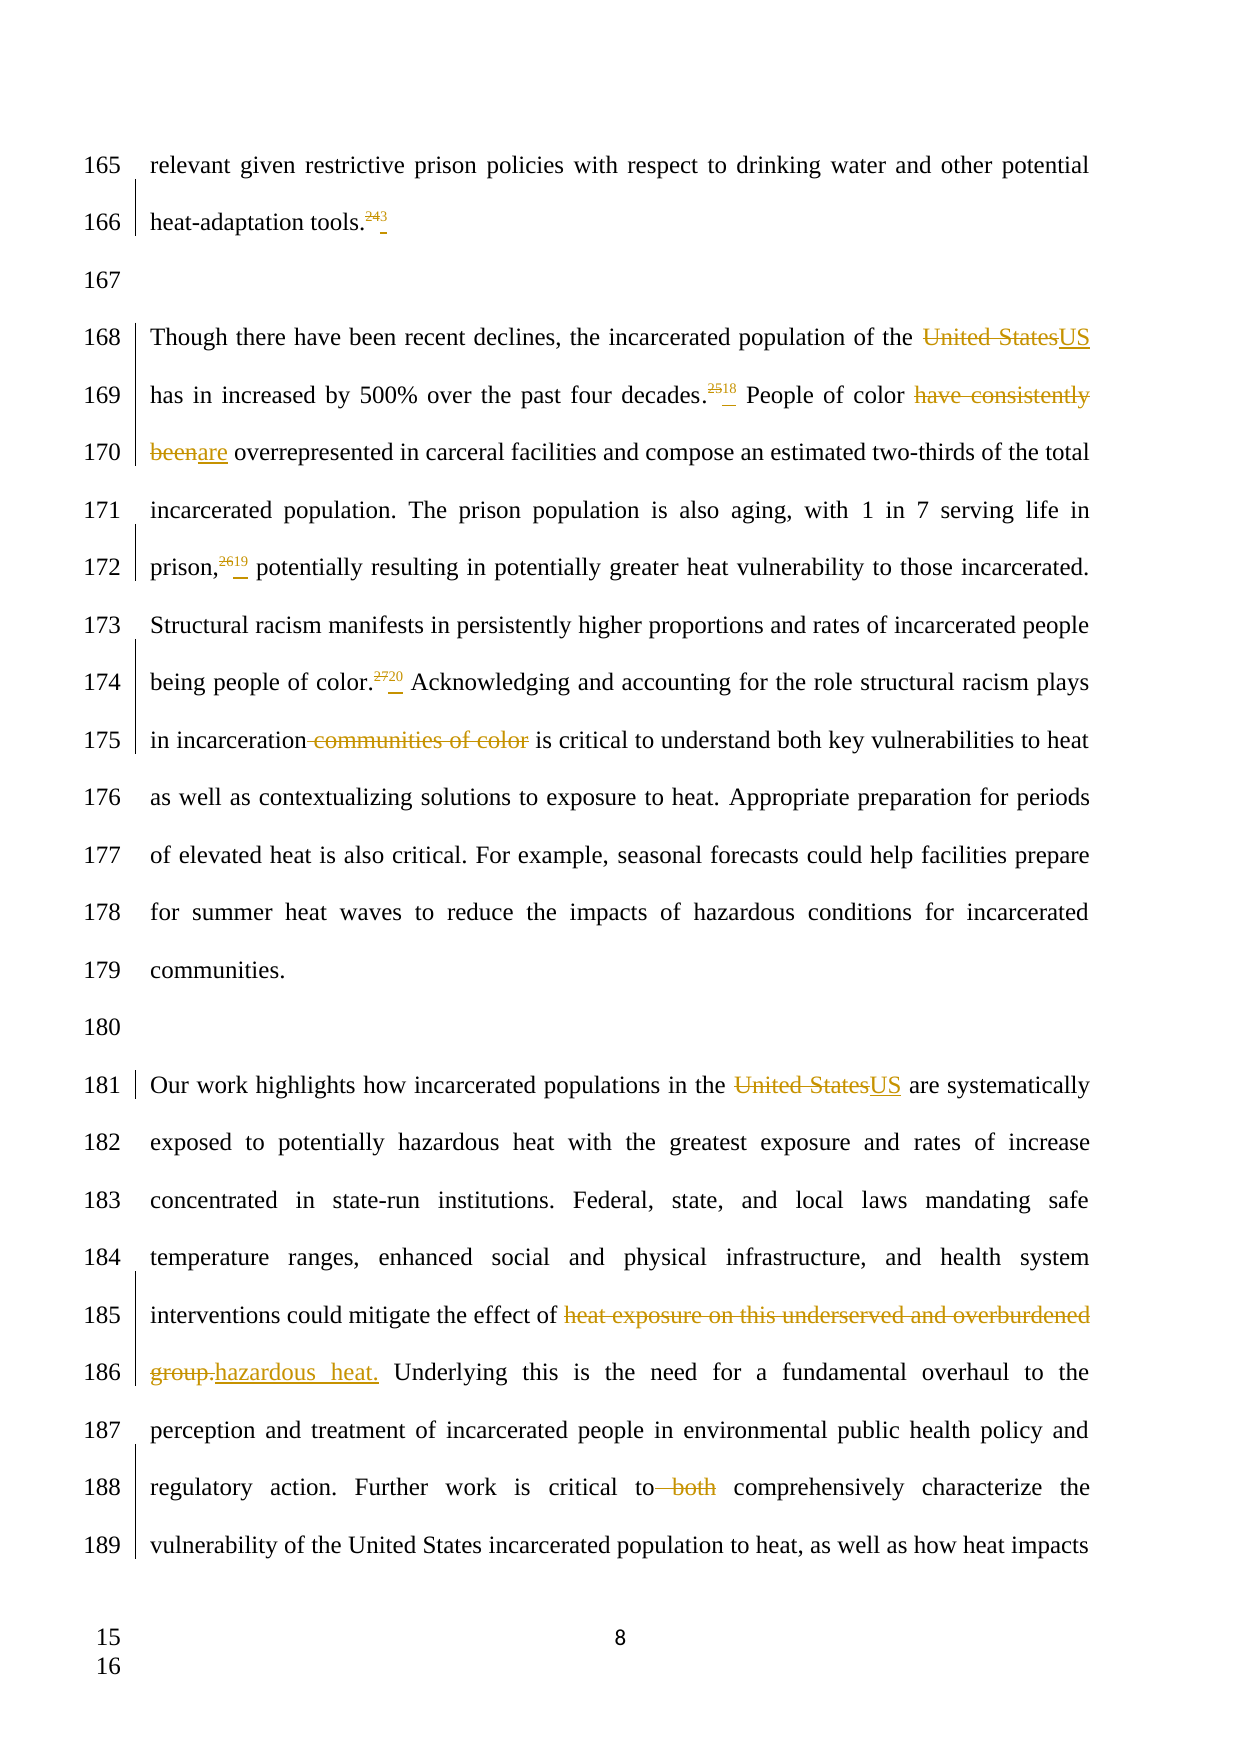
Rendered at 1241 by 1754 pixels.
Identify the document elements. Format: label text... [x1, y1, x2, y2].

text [150, 150, 1090, 236]
text Though there have been recent declines, the incarcerated population of the has in increased by 500% over the past four decades. People of color overrepresented in carceral facilities and compose an estimated two-thirds of the total incarcerated population. The prison population is also aging, with 1 in 7 serving life in prison, potentially resulting in potentially greater heat vulnerability to those incarcerated. Structural racism manifests in persistently higher proportions and rates of incarcerated people being people of color. Acknowledging and accounting for the role structural racism plays in incarceration is critical to understand both key vulnerabilities to heat as well as contextualizing solutions to exposure to heat. Appropriate preparation for periods of elevated heat is also critical. For example, seasonal forecasts could help facilities prepare for summer heat waves to reduce the impacts of hazardous conditions for incarcerated communities. [150, 322, 1090, 984]
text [150, 1070, 1090, 1559]
